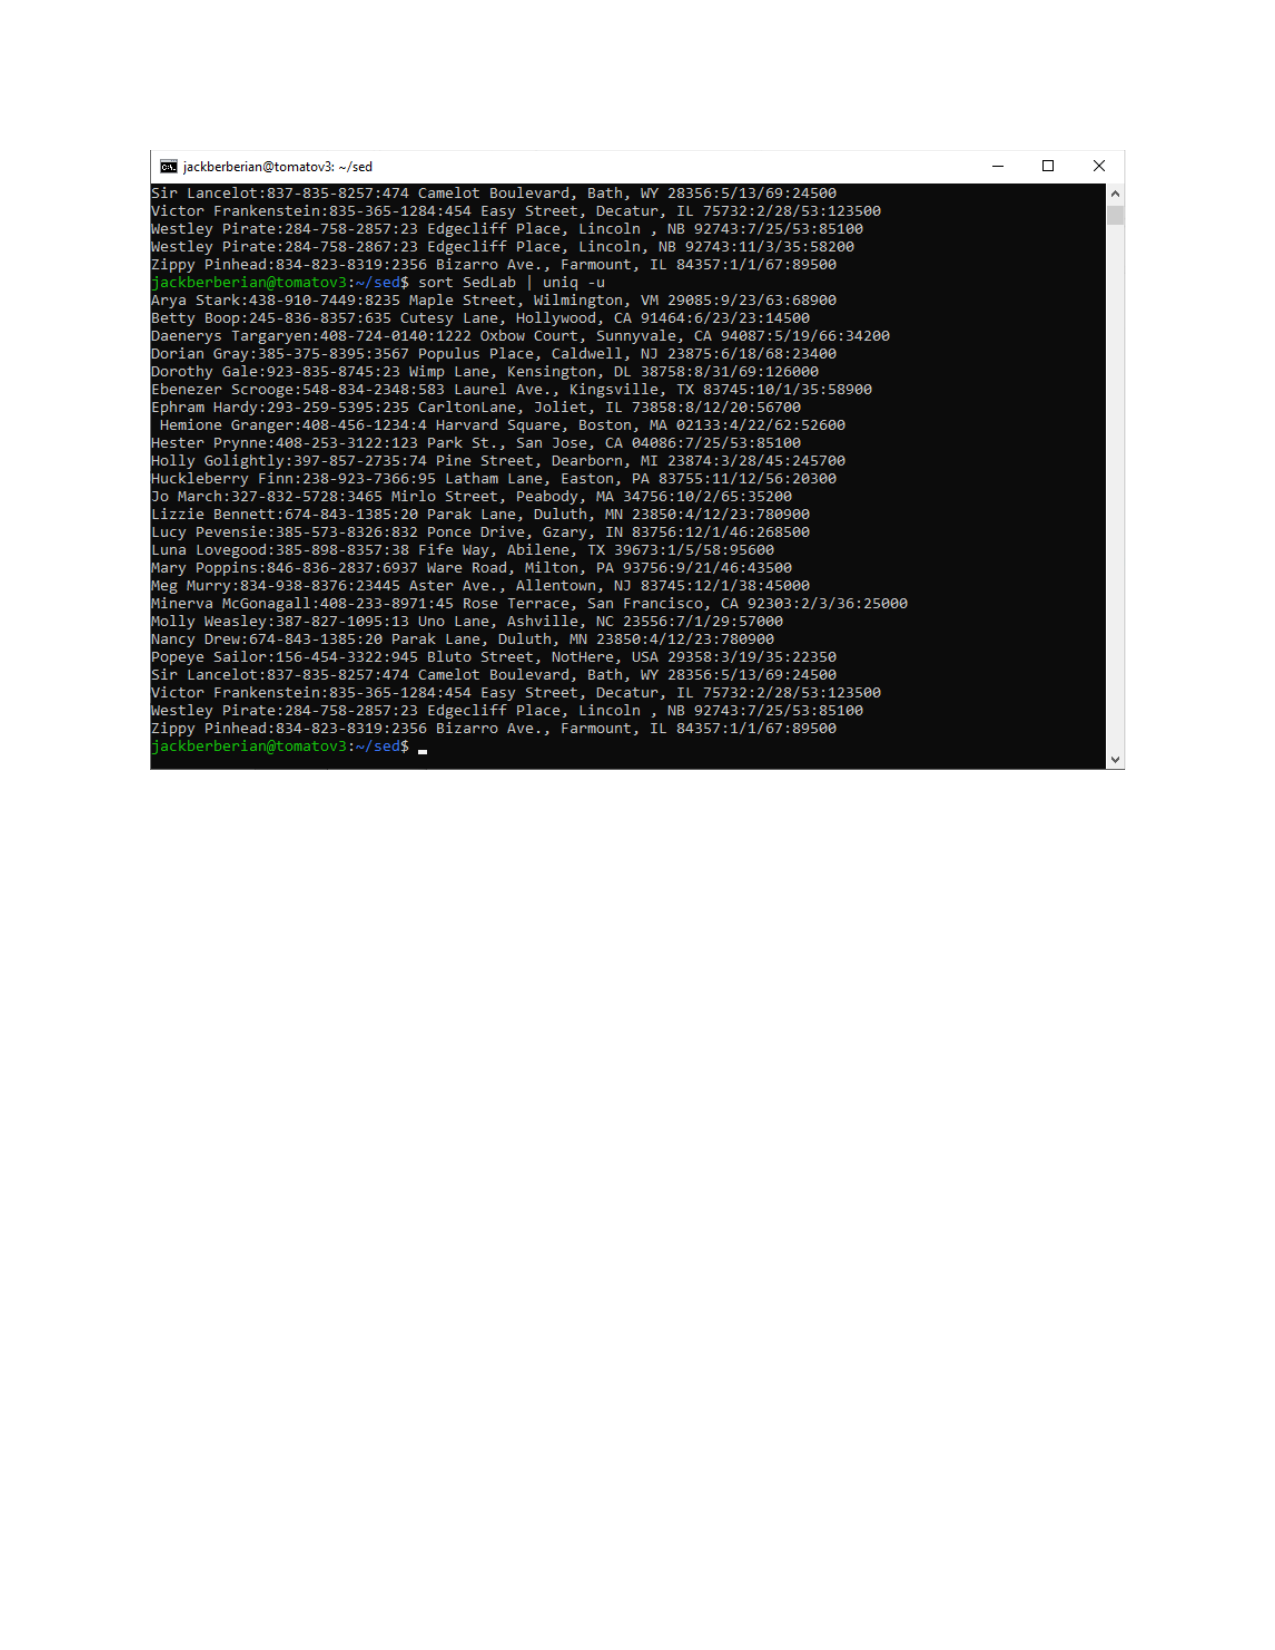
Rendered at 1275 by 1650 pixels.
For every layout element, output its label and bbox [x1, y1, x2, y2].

picture [150, 150, 1125, 770]
